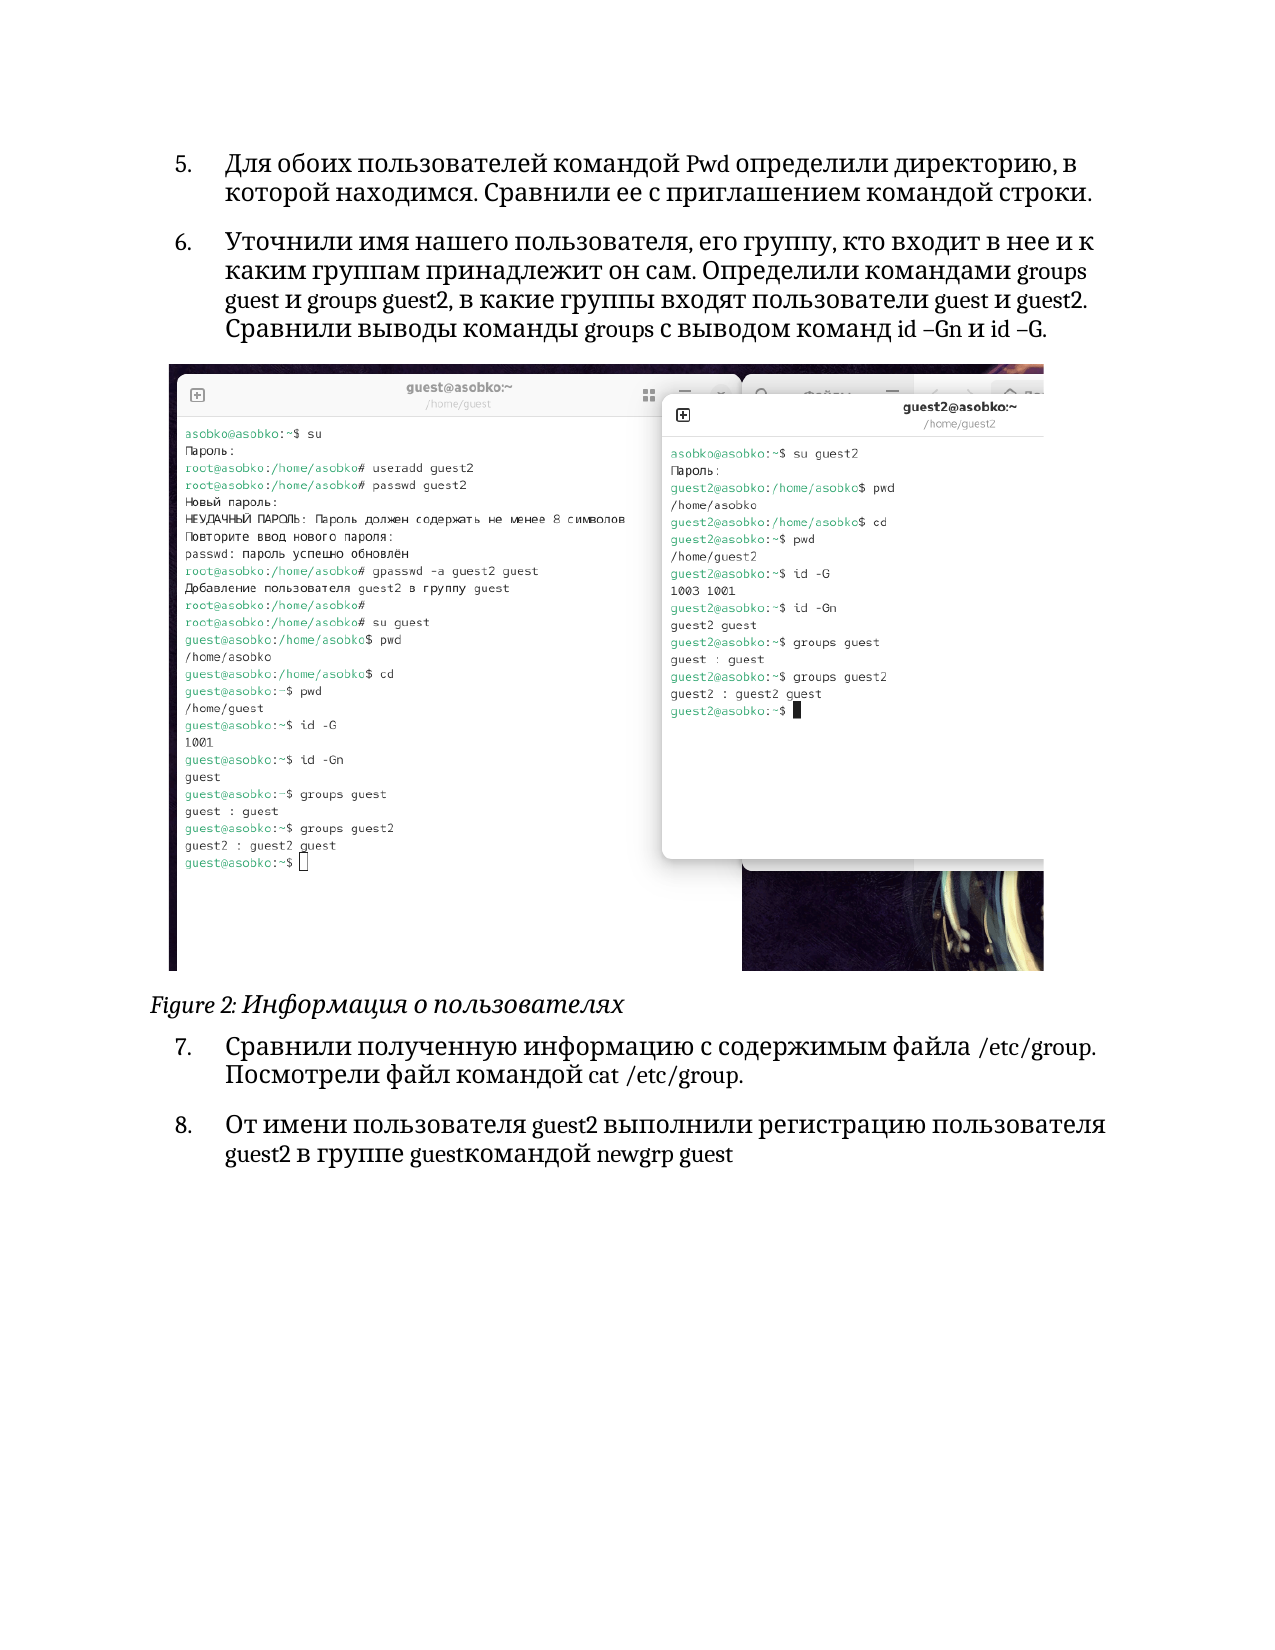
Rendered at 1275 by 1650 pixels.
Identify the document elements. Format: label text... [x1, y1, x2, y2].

list Сравнили полученную информацию с содержимым файла /etc/group. Посмотрели файл командой cat /etc/group. [175, 1032, 1125, 1090]
text Figure 2: Информация о пользователях [150, 991, 1125, 1020]
list От имени пользователя guest2 выполнили регистрацию пользователя guest2 в группе guestкомандой newgrp guest [175, 1111, 1125, 1168]
picture [168, 364, 1044, 971]
list Уточнили имя нашего пользователя, его группу, кто входит в нее и к каким группам принадлежит он сам. Определили командами groups guest и groups guest2, в какие группы входят пользователи guest и guest2. Сравнили выводы команды groups с выводом команд id –Gn и id –G. [175, 228, 1125, 343]
list Для обоих пользователей командой Pwd определили директорию, в которой находимся. Сравнили ее с приглашением командой строки. [175, 150, 1125, 207]
